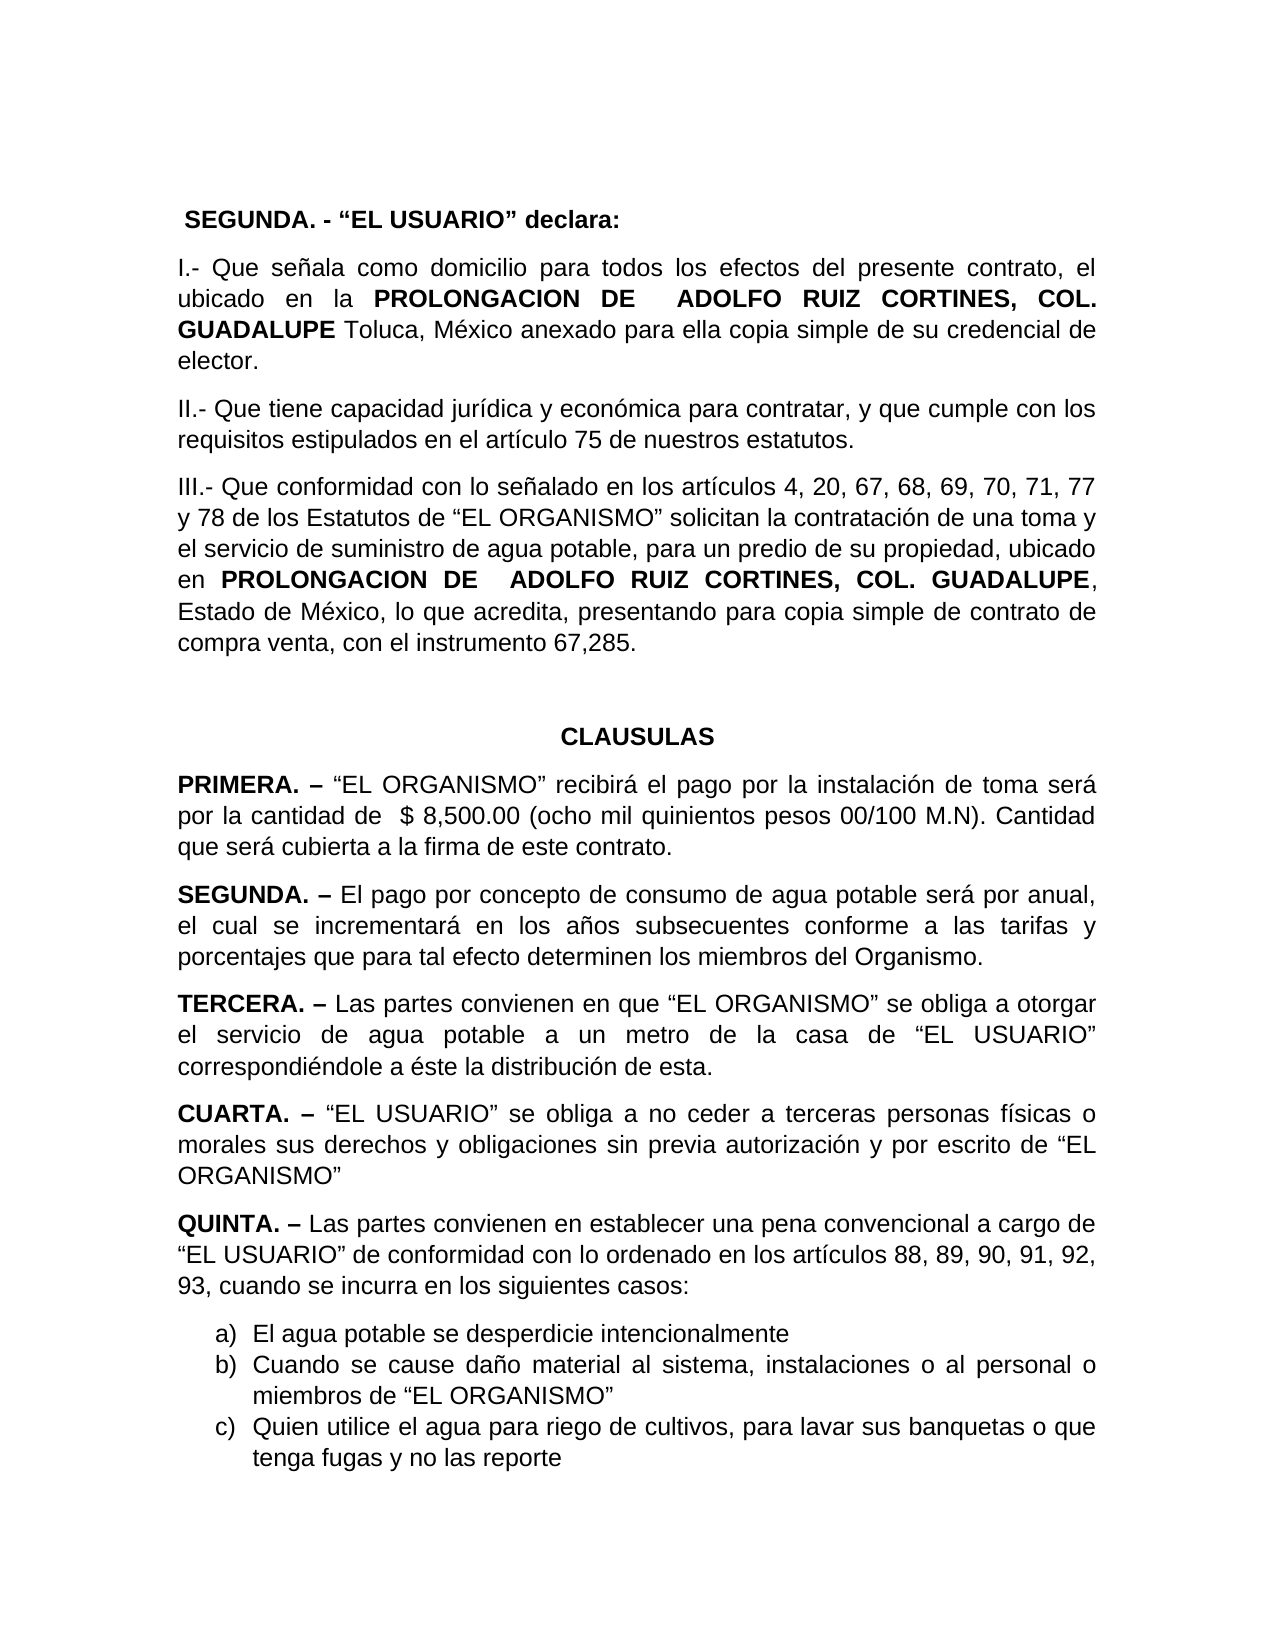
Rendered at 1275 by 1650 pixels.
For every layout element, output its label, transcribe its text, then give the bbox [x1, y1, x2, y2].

text II.- Que tiene capacidad jurídica y económica para contratar, y que cumple con los requisitos estipulados en el artículo 75 de nuestros estatutos. [177, 394, 1098, 453]
text SEGUNDA. – El pago por concepto de consumo de agua potable será por anual, el cual se incrementará en los años subsecuentes conforme a las tarifas y porcentajes que para tal efecto determinen los miembros del Organismo. [177, 880, 1098, 971]
list El agua potable se desperdicie intencionalmente [215, 1319, 1098, 1348]
text III.- Que conformidad con lo señalado en los artículos 4, 20, 67, 68, 69, 70, 71, 77 y 78 de los Estatutos de “EL ORGANISMO” solicitan la contratación de una toma y el servicio de suministro de agua potable, para un predio de su propiedad, ubicado en PROLONGACION DE ADOLFO RUIZ CORTINES, COL. GUADALUPE, Estado de México, lo que acredita, presentando para copia simple de contrato de compra venta, con el instrumento 67,285. [177, 472, 1098, 656]
text CLAUSULAS [177, 722, 1098, 751]
text I.- Que señala como domicilio para todos los efectos del presente contrato, el ubicado en la PROLONGACION DE ADOLFO RUIZ CORTINES, COL. GUADALUPE Toluca, México anexado para ella copia simple de su credencial de elector. [177, 253, 1098, 375]
list Cuando se cause daño material al sistema, instalaciones o al personal o miembros de “EL ORGANISMO” [215, 1350, 1098, 1410]
list Quien utilice el agua para riego de cultivos, para lavar sus banquetas o que tenga fugas y no las reporte [215, 1412, 1098, 1472]
text QUINTA. – Las partes convienen en establecer una pena convencional a cargo de “EL USUARIO” de conformidad con lo ordenado en los artículos 88, 89, 90, 91, 92, 93, cuando se incurra en los siguientes casos: [177, 1209, 1098, 1300]
text SEGUNDA. - “EL USUARIO” declara: [177, 205, 1098, 234]
text PRIMERA. – “EL ORGANISMO” recibirá el pago por la instalación de toma será por la cantidad de $ 8,500.00 (ocho mil quinientos pesos 00/100 M.N). Cantidad que será cubierta a la firma de este contrato. [177, 770, 1098, 861]
text TERCERA. – Las partes convienen en que “EL ORGANISMO” se obliga a otorgar el servicio de agua potable a un metro de la casa de “EL USUARIO” correspondiéndole a éste la distribución de esta. [177, 989, 1098, 1080]
text CUARTA. – “EL USUARIO” se obliga a no ceder a terceras personas físicas o morales sus derechos y obligaciones sin previa autorización y por escrito de “EL ORGANISMO” [177, 1099, 1098, 1190]
